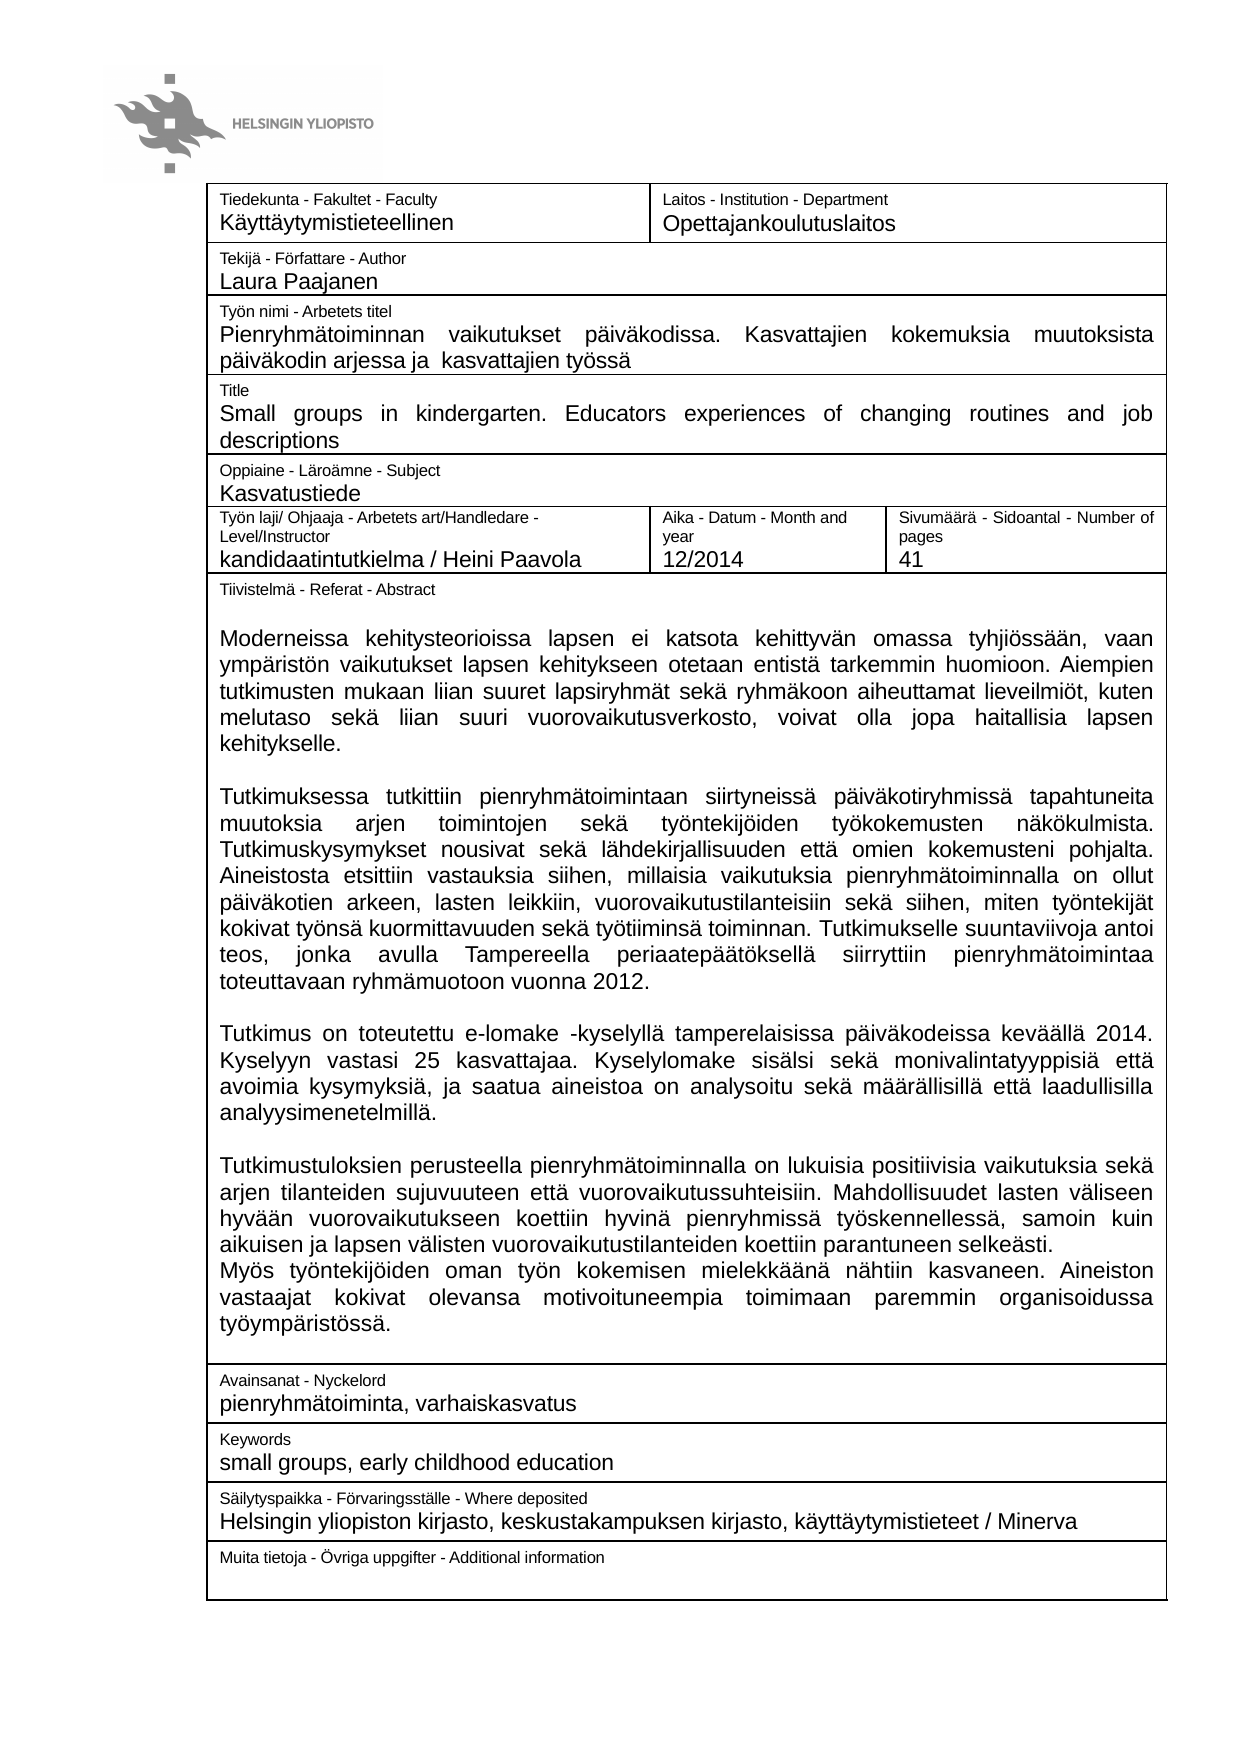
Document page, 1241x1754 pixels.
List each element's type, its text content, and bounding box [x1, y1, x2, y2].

table_cell Tekijä - Författare - Author Laura Paajanen [208, 243, 1166, 294]
table_cell Työn nimi - Arbetets titel Pienryhmätoiminnan vaikutukset päiväkodissa. Kasvattajien kokemuksia muutoksista päiväkodin arjessa ja kasvattajien työssä [208, 296, 1166, 374]
table_cell Tiivistelmä - Referat - Abstract Moderneissa kehitysteorioissa lapsen ei katsota kehittyvän omassa tyhjiössään, vaan ympäristön vaikutukset lapsen kehitykseen otetaan entistä tarkemmin huomioon. Aiempien tutkimusten mukaan liian suuret lapsiryhmät sekä ryhmäkoon aiheuttamat lieveilmiöt, kuten melutaso sekä liian suuri vuorovaikutusverkosto, voivat olla jopa haitallisia lapsen kehitykselle. Tutkimuksessa tutkittiin pienryhmätoimintaan siirtyneissä päiväkotiryhmissä tapahtuneita muutoksia arjen toimintojen sekä työntekijöiden työkokemusten näkökulmista. Tutkimuskysymykset nousivat sekä lähdekirjallisuuden että omien kokemusteni pohjalta. Aineistosta etsittiin vastauksia siihen, millaisia vaikutuksia pienryhmätoiminnalla on ollut päiväkotien arkeen, lasten leikkiin, vuorovaikutustilanteisiin sekä siihen, miten työntekijät kokivat työnsä kuormittavuuden sekä työtiiminsä toiminnan. Tutkimukselle suuntaviivoja antoi teos, jonka avulla Tampereella periaatepäätöksellä siirryttiin pienryhmätoimintaa toteuttavaan ryhmämuotoon vuonna 2012. Tutkimus on toteutettu e-lomake -kyselyllä tamperelaisissa päiväkodeissa keväällä 2014. Kyselyyn vastasi 25 kasvattajaa. Kyselylomake sisälsi sekä monivalintatyyppisiä että avoimia kysymyksiä, ja saatua aineistoa on analysoitu sekä määrällisillä että laadullisilla analyysimenetelmillä. Tutkimustuloksien perusteella pienryhmätoiminnalla on lukuisia positiivisia vaikutuksia sekä arjen tilanteiden sujuvuuteen että vuorovaikutussuhteisiin. Mahdollisuudet lasten väliseen hyvään vuorovaikutukseen koettiin hyvinä pienryhmissä työskennellessä, samoin kuin aikuisen ja lapsen välisten vuorovaikutustilanteiden koettiin parantuneen selkeästi. Myös työntekijöiden oman työn kokemisen mielekkäänä nähtiin kasvaneen. Aineiston vastaajat kokivat olevansa motivoituneempia toimimaan paremmin organisoidussa työympäristössä. [208, 574, 1166, 1363]
table_cell Muita tietoja - Övriga uppgifter - Additional information [208, 1542, 1166, 1599]
table_cell Työn laji/ Ohjaaja - Arbetets art/Handledare - Level/Instructor kandidaatintutkielma / Heini Paavola [208, 507, 649, 572]
table_cell Oppiaine - Läroämne - Subject Kasvatustiede [208, 455, 1166, 506]
picture [103, 65, 384, 183]
table_header Laitos - Institution - Department Opettajankoulutuslaitos [651, 184, 1166, 241]
table_cell Avainsanat - Nyckelord pienryhmätoiminta, varhaiskasvatus [208, 1365, 1166, 1422]
table_header Tiedekunta - Fakultet - Faculty Käyttäytymistieteellinen [208, 184, 649, 241]
table_cell Sivumäärä - Sidoantal - Number of pages 41 [887, 507, 1166, 572]
table_cell Title Small groups in kindergarten. Educators experiences of changing routines and job descriptions [208, 375, 1166, 453]
table_cell Säilytyspaikka - Förvaringsställe - Where deposited Helsingin yliopiston kirjasto, keskustakampuksen kirjasto, käyttäytymistieteet / Minerva [208, 1483, 1166, 1540]
table_cell Aika - Datum - Month and year 12/2014 [651, 507, 885, 572]
table_cell Keywords small groups, early childhood education [208, 1424, 1166, 1481]
